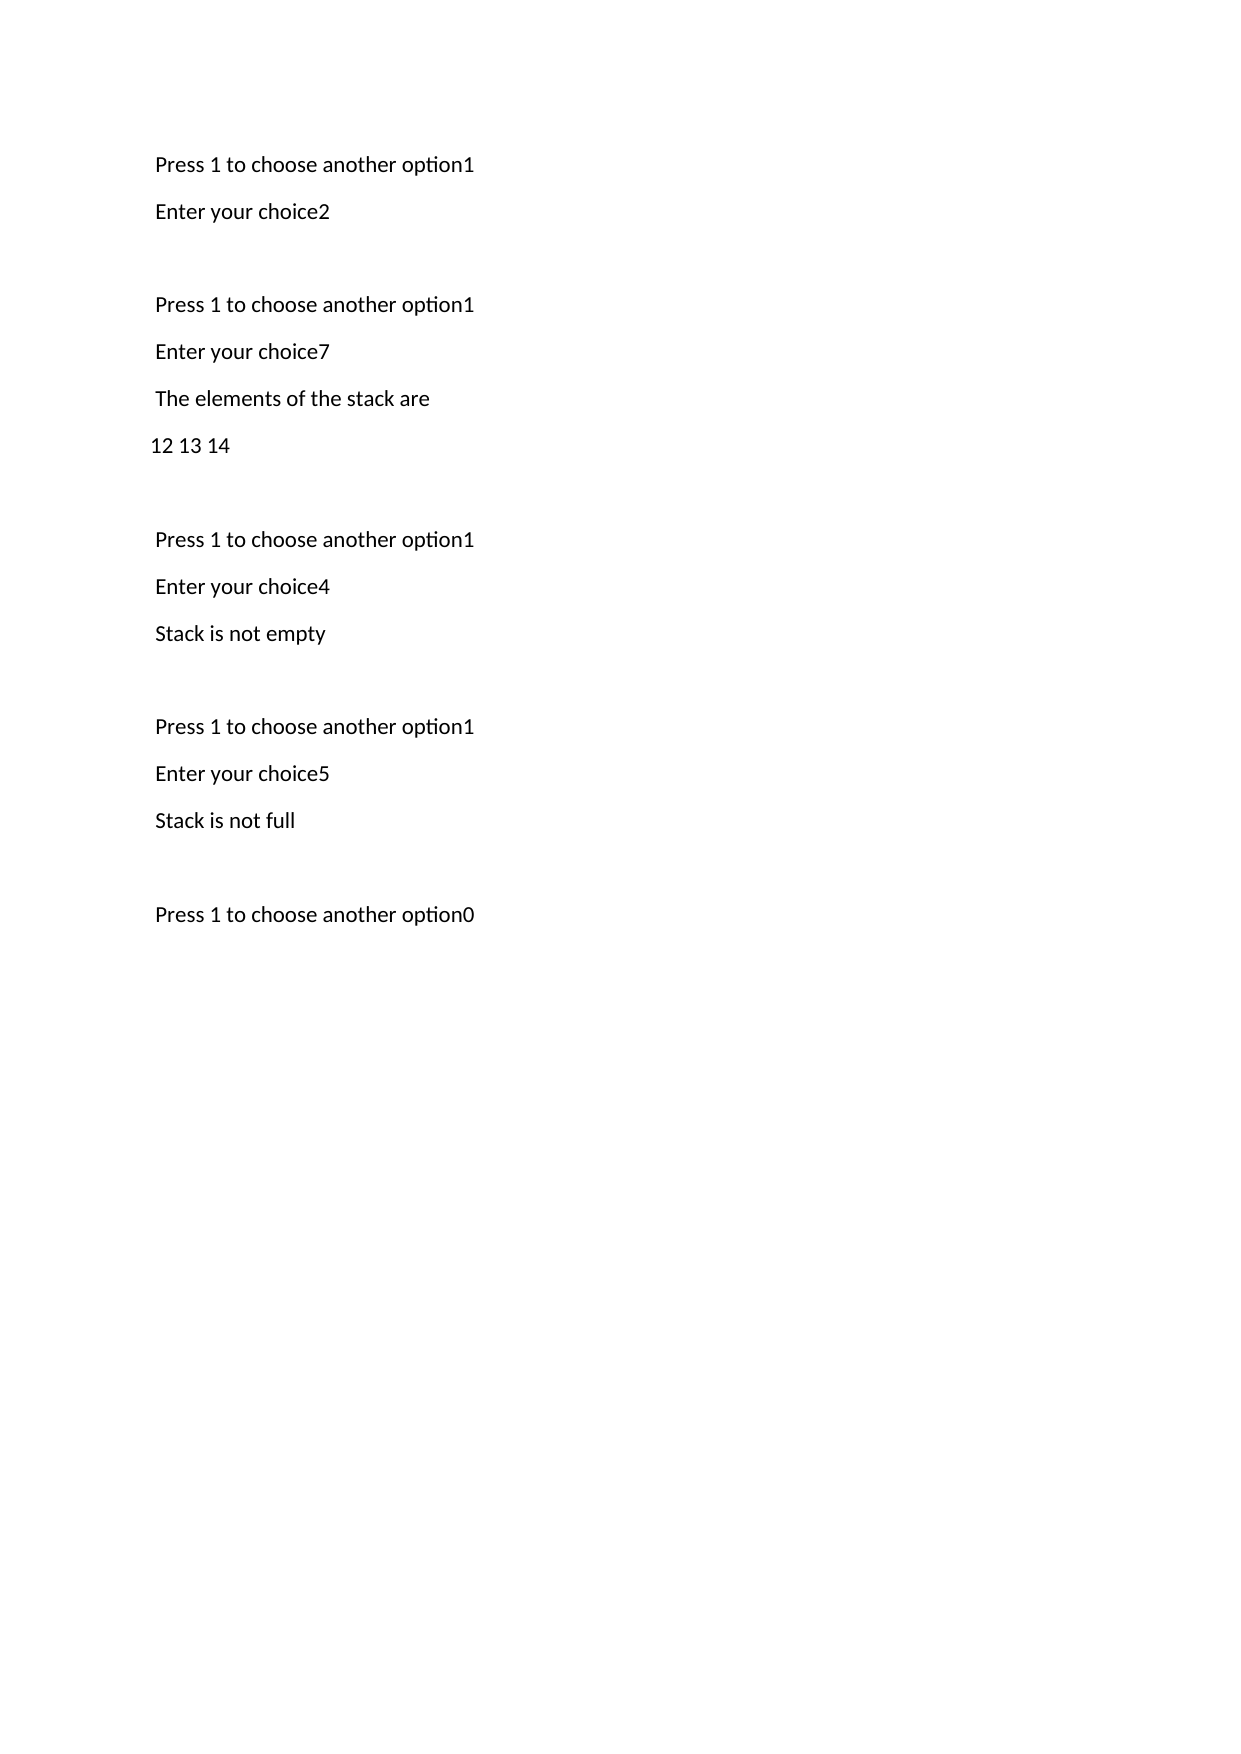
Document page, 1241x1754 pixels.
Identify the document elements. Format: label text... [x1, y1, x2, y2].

text Press 1 to choose another option1 [150, 712, 1090, 741]
text Enter your choice7 [150, 337, 1090, 366]
text Enter your choice4 [150, 572, 1090, 600]
text 12 13 14 [150, 431, 1090, 459]
text Press 1 to choose another option1 [150, 150, 1090, 178]
text Enter your choice5 [150, 759, 1090, 787]
text Stack is not full [150, 806, 1090, 834]
text Press 1 to choose another option0 [150, 900, 1090, 928]
text The elements of the stack are [150, 384, 1090, 412]
text Enter your choice2 [150, 197, 1090, 225]
text Press 1 to choose another option1 [150, 525, 1090, 553]
text Stack is not empty [150, 619, 1090, 647]
text Press 1 to choose another option1 [150, 291, 1090, 319]
